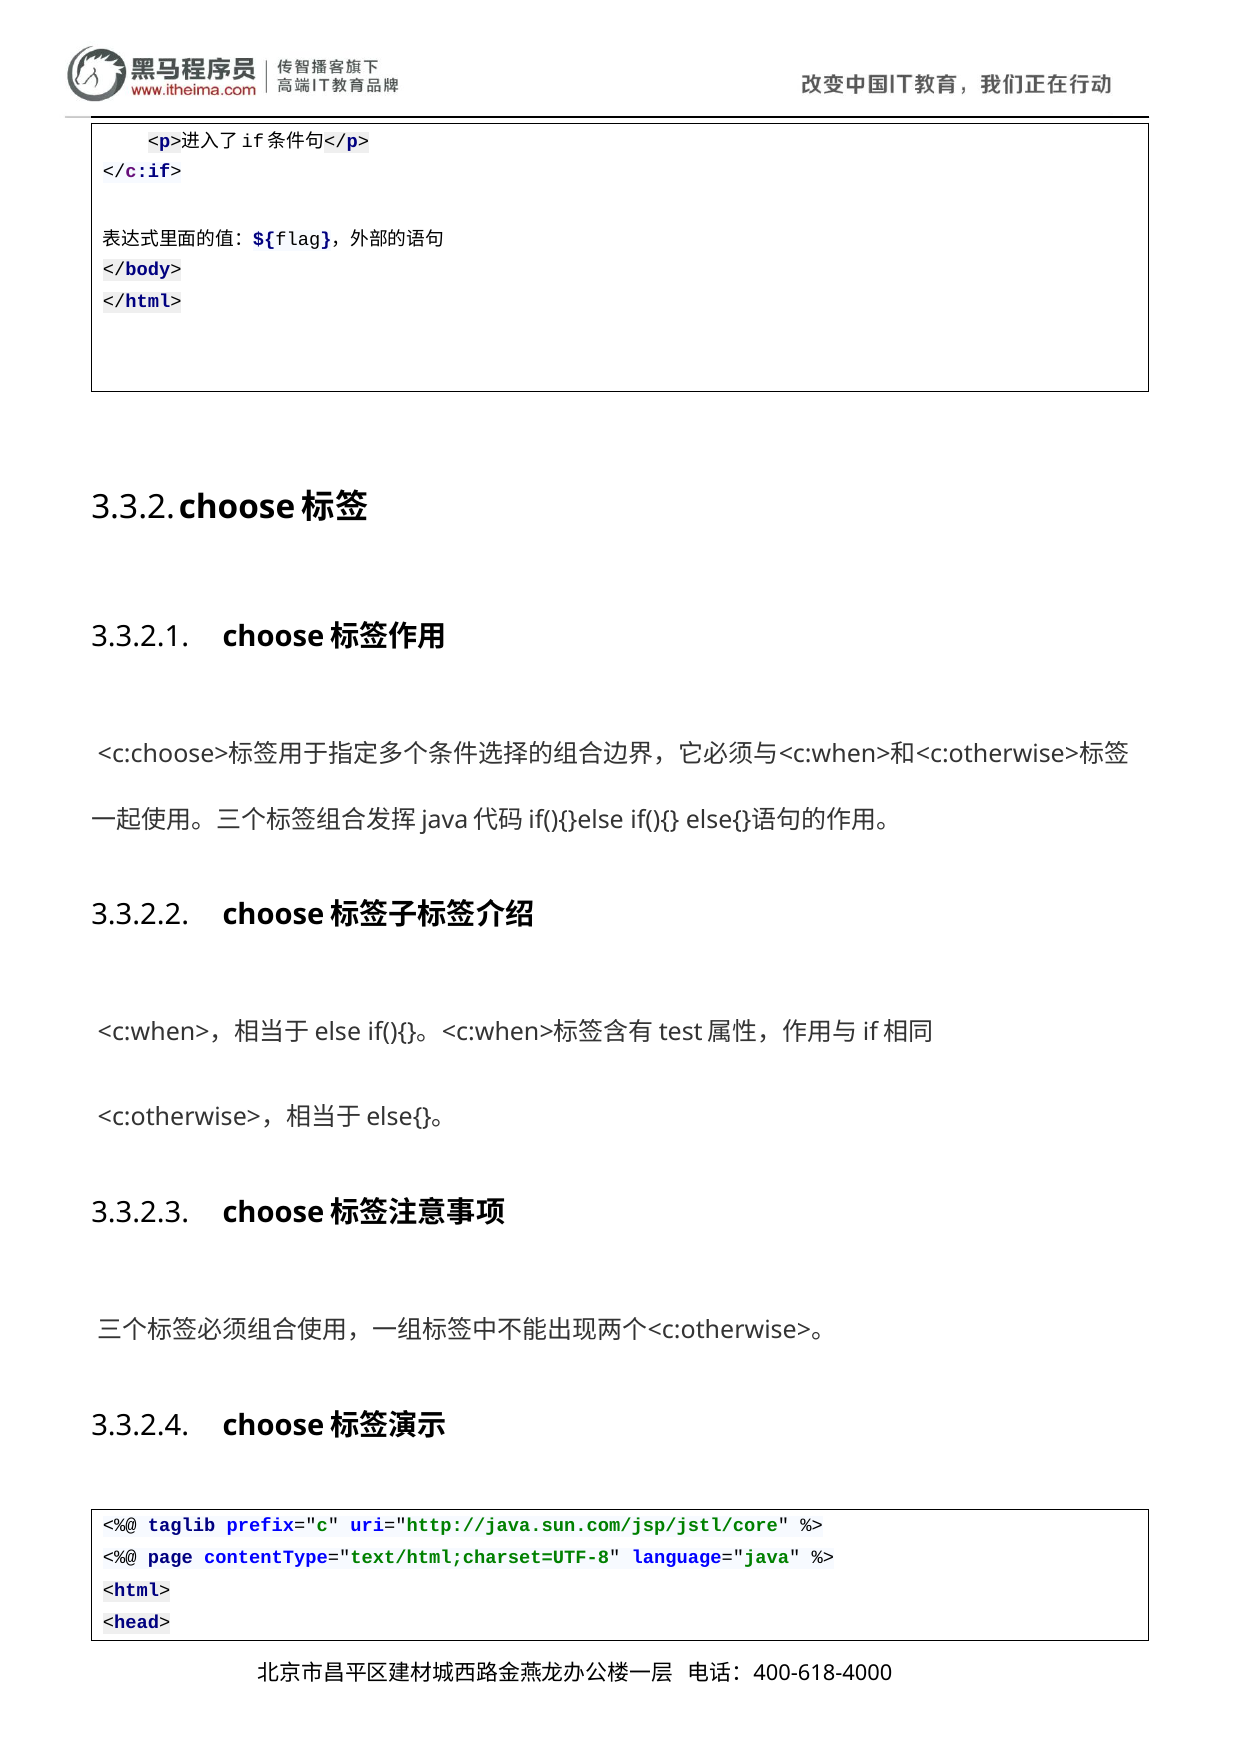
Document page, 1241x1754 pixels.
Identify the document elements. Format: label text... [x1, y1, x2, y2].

subtitle choose标签子标签介绍 [91, 1172, 1149, 1237]
text ​ <c:choose>标签用于指定多个条件选择的组合边界，它必须与<c:when>和<c:otherwise>标签一起使用。三个标签组合发挥java代码if(){}else if(){} else{}语句的作用。 [91, 1013, 1149, 1143]
subtitle choose标签 [91, 764, 1149, 829]
picture [0, 0, 1214, 125]
text ​ <c:otherwise>，相当于else{}。 [91, 1376, 1149, 1441]
subtitle choose标签作用 [91, 894, 1149, 959]
text ​ <c:when>，相当于else if(){}。<c:when>标签含有test属性，作用与if相同 [91, 1291, 1149, 1356]
